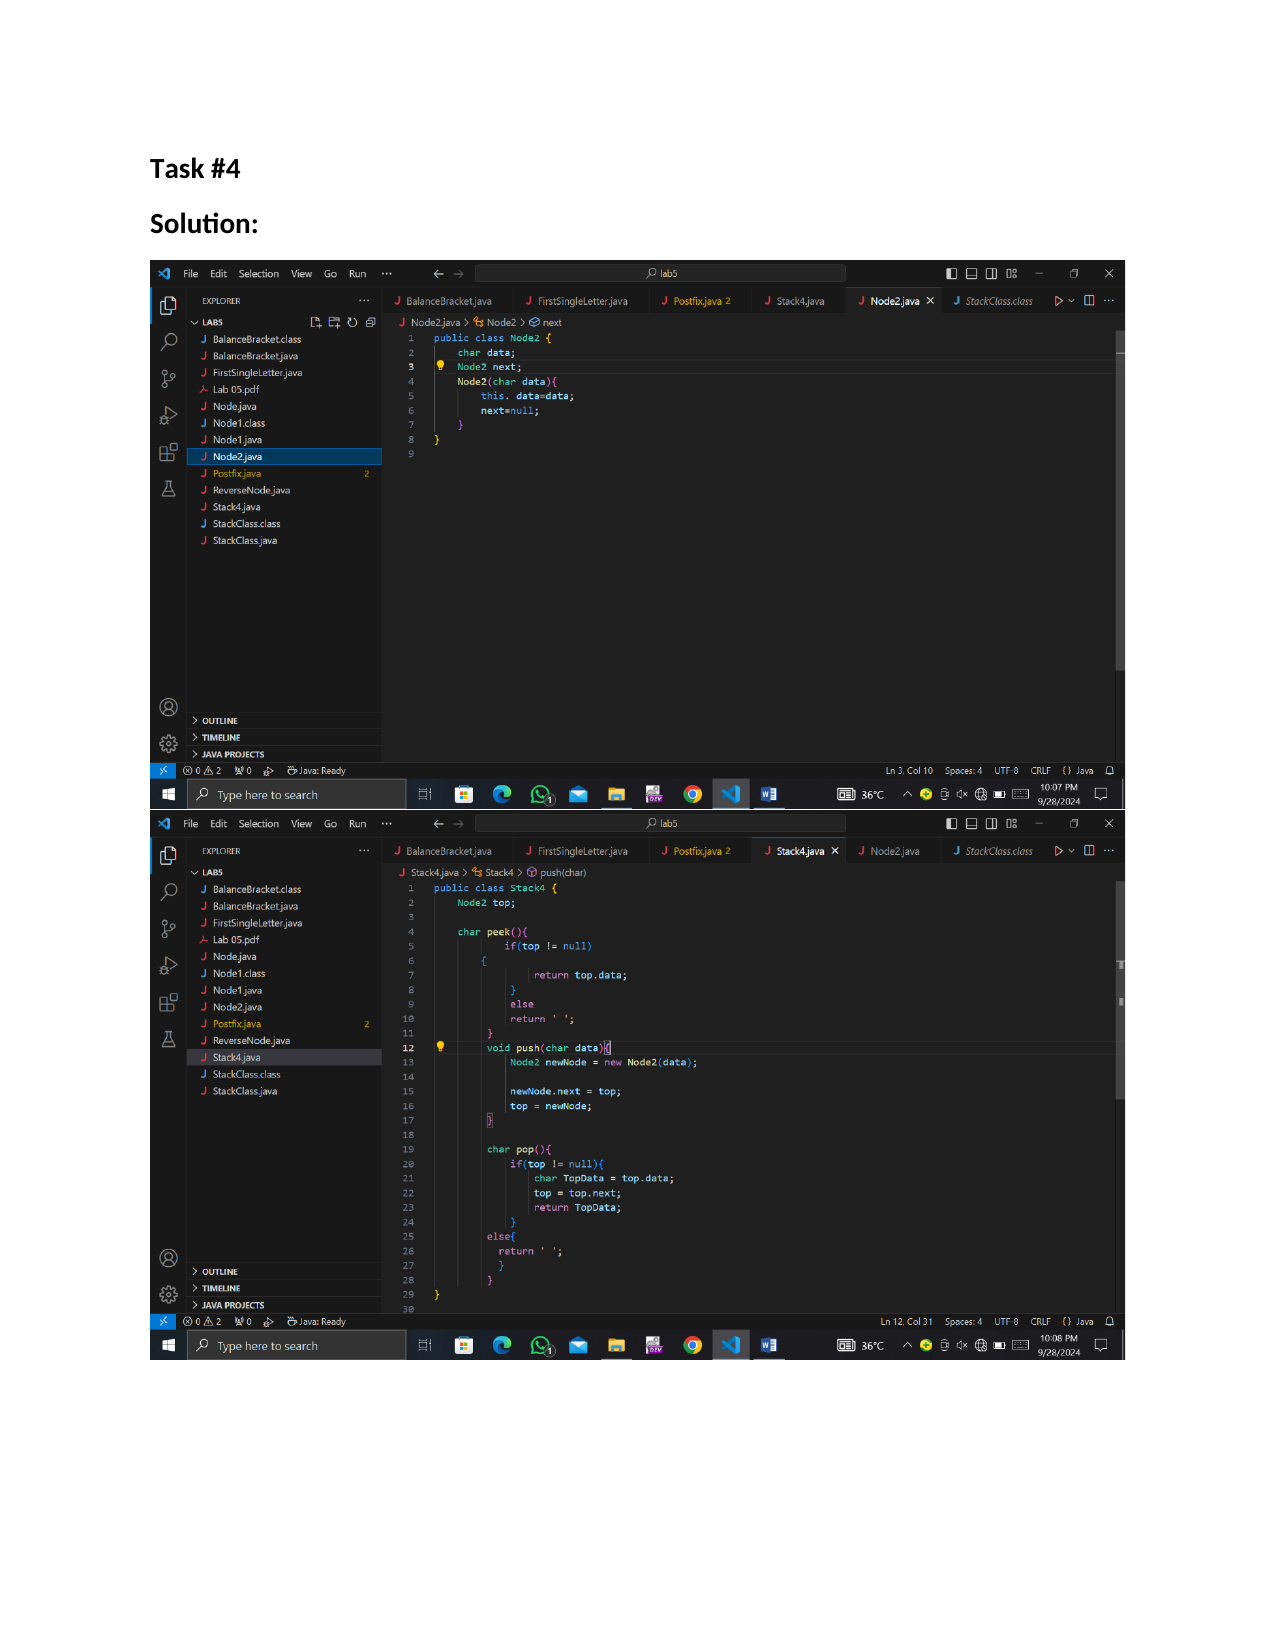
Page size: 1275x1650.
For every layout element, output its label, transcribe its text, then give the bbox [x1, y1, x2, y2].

text Solution: [150, 205, 1125, 241]
text Task #4 [150, 150, 1125, 186]
picture [150, 810, 1125, 1360]
picture [150, 260, 1125, 809]
